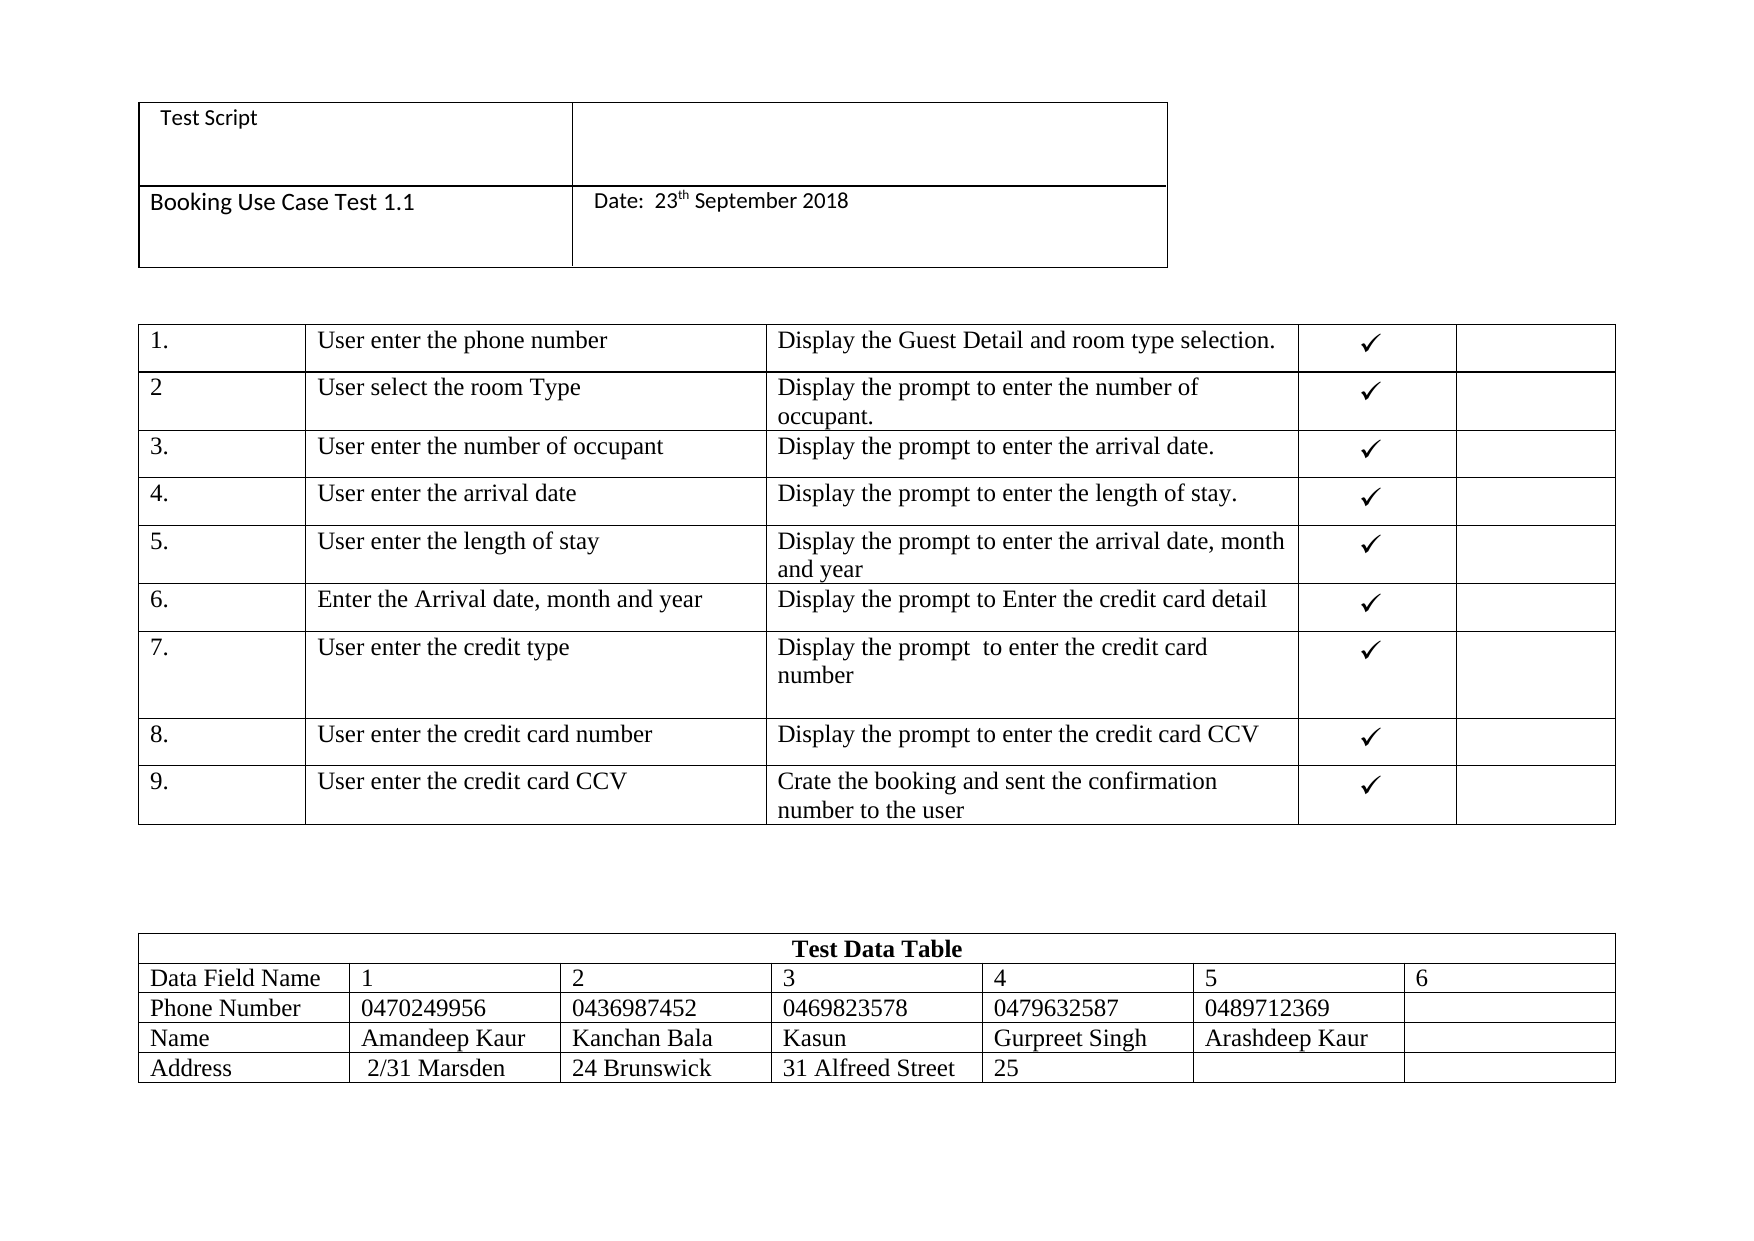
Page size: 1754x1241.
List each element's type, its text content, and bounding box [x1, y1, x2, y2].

table_cell Name [139, 1023, 349, 1052]
table_cell User enter the credit type [306, 632, 766, 718]
table_cell [1457, 373, 1615, 430]
table_cell [1457, 719, 1615, 765]
table_cell 2 [561, 964, 771, 992]
table_cell 25 [983, 1053, 1193, 1082]
table_cell Display the prompt to enter the credit card CCV [767, 719, 1298, 765]
table_cell 9. [139, 766, 305, 824]
table_cell Display the prompt to enter the length of stay. [767, 478, 1298, 525]
table_cell User select the room Type [306, 373, 766, 430]
table_cell Gurpreet Singh [983, 1023, 1193, 1052]
table_cell [1457, 584, 1615, 631]
table_cell Enter the Arrival date, month and year [306, 584, 766, 631]
table_cell [1299, 431, 1456, 477]
table_cell 0469823578 [772, 993, 982, 1022]
table_cell 3. [139, 431, 305, 477]
table_cell 6 [1405, 964, 1615, 992]
table_cell [1457, 526, 1615, 583]
table_cell User enter the arrival date [306, 478, 766, 525]
table_cell Display the prompt to enter the arrival date, month and year [767, 526, 1298, 583]
table_cell [1299, 632, 1456, 718]
table_cell 0489712369 [1194, 993, 1404, 1022]
table_cell [1299, 325, 1456, 371]
table_cell 0436987452 [561, 993, 771, 1022]
table_cell Phone Number [139, 993, 349, 1022]
table_cell User enter the length of stay [306, 526, 766, 583]
table_cell Display the prompt to Enter the credit card detail [767, 584, 1298, 631]
table_cell 2 [139, 373, 305, 430]
table_cell 7. [139, 632, 305, 718]
table_cell Address [139, 1053, 349, 1082]
table_cell 4 [983, 964, 1193, 992]
table_cell 1 [350, 964, 560, 992]
table_cell 4. [139, 478, 305, 525]
table_cell 0470249956 [350, 993, 560, 1022]
table_cell [1299, 719, 1456, 765]
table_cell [350, 1053, 560, 1082]
table_cell [1405, 1053, 1615, 1082]
table_cell Display the Guest Detail and room type selection. [767, 325, 1298, 371]
table_cell 6. [139, 584, 305, 631]
table_cell Kasun [772, 1023, 982, 1052]
table_cell Display the prompt to enter the number of occupant. [767, 373, 1298, 430]
table_cell Arashdeep Kaur [1194, 1023, 1404, 1052]
table_cell 5. [139, 526, 305, 583]
table_cell [1299, 478, 1456, 525]
table_cell [1194, 1053, 1404, 1082]
table_cell 0479632587 [983, 993, 1193, 1022]
table_cell Display the prompt to enter the arrival date. [767, 431, 1298, 477]
table_cell Amandeep Kaur [350, 1023, 560, 1052]
table_cell [1457, 766, 1615, 824]
table_cell User enter the phone number [306, 325, 766, 371]
table_cell [1405, 1023, 1615, 1052]
table_cell [1299, 766, 1456, 824]
table_cell [1299, 373, 1456, 430]
table_cell Display the prompt to enter the credit card number [767, 632, 1298, 718]
table_cell [1457, 431, 1615, 477]
table_cell User enter the number of occupant [306, 431, 766, 477]
table_cell 3 [772, 964, 982, 992]
table_cell 24 Brunswick Road [561, 1053, 771, 1082]
table_cell [1457, 478, 1615, 525]
table_cell Data Field Name [139, 964, 349, 992]
table_cell 5 [1194, 964, 1404, 992]
table_cell User enter the credit card CCV [306, 766, 766, 824]
table_cell 31 Alfreed Street [772, 1053, 982, 1082]
table_cell User enter the credit card number [306, 719, 766, 765]
table_cell [1405, 993, 1615, 1022]
table_cell Kanchan Bala [561, 1023, 771, 1052]
table_cell 8. [139, 719, 305, 765]
table_cell Crate the booking and sent the confirmation number to the user [767, 766, 1298, 824]
table_header Test Data Table [139, 934, 1615, 962]
table_cell [1299, 584, 1456, 631]
table_cell [1457, 632, 1615, 718]
table_cell [1299, 526, 1456, 583]
table_cell 1. [139, 325, 305, 371]
table_cell [1457, 325, 1615, 371]
